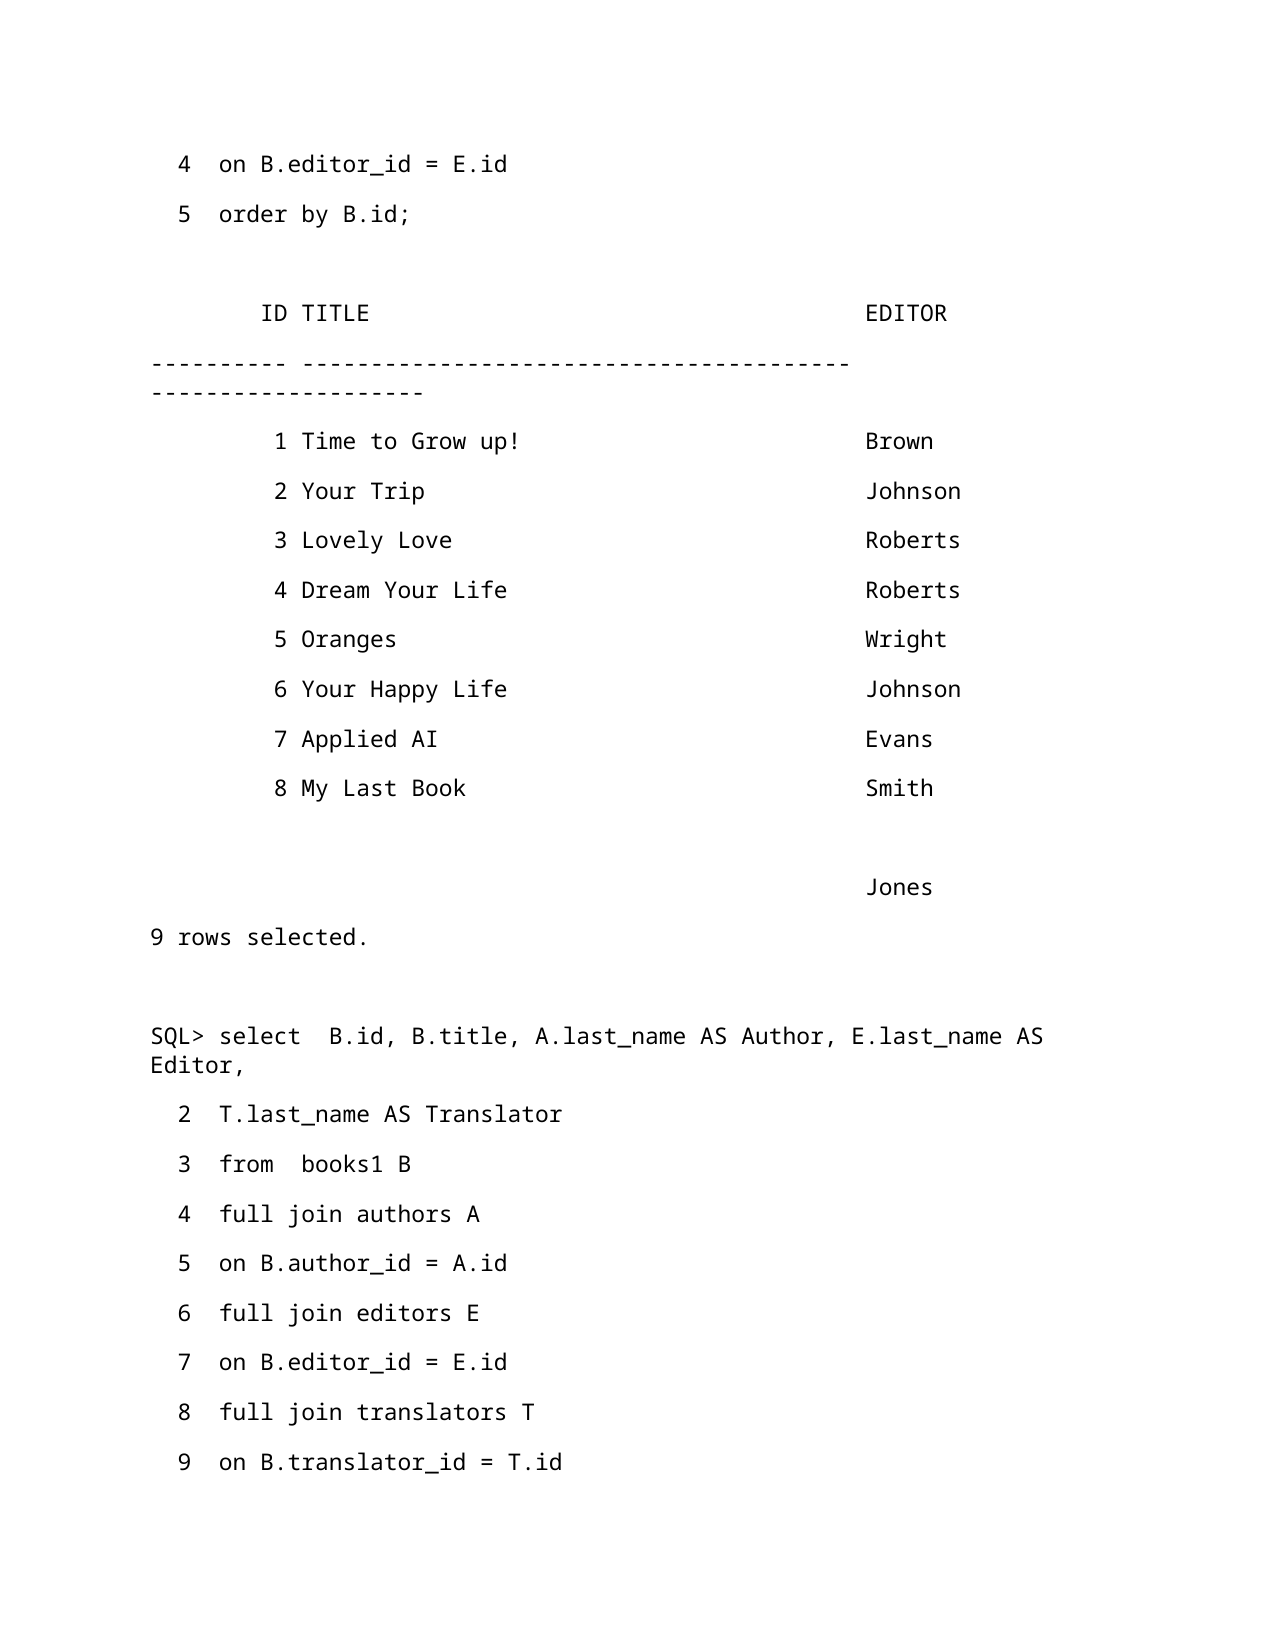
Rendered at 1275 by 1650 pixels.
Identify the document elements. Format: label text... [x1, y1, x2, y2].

text Jones [150, 873, 1125, 902]
text ---------- ---------------------------------------- -------------------- [150, 348, 1125, 406]
text 3 Lovely Love Roberts [150, 526, 1125, 554]
text 2 Your Trip Johnson [150, 476, 1125, 505]
text 7 Applied AI Evans [150, 724, 1125, 753]
text 5 on B.author_id = A.id [150, 1249, 1125, 1277]
text 8 full join translators T [150, 1397, 1125, 1426]
text 4 full join authors A [150, 1199, 1125, 1228]
text SQL> select B.id, B.title, A.last_name AS Author, E.last_name AS Editor, [150, 1022, 1125, 1079]
text ID TITLE EDITOR [150, 299, 1125, 327]
text 4 on B.editor_id = E.id [150, 150, 1125, 179]
text 3 from books1 B [150, 1149, 1125, 1178]
text 7 on B.editor_id = E.id [150, 1348, 1125, 1377]
text 5 Oranges Wright [150, 625, 1125, 654]
text 9 rows selected. [150, 922, 1125, 951]
text 6 Your Happy Life Johnson [150, 674, 1125, 703]
text 6 full join editors E [150, 1298, 1125, 1327]
text 5 order by B.id; [150, 199, 1125, 228]
text 2 T.last_name AS Translator [150, 1100, 1125, 1129]
text 8 My Last Book Smith [150, 774, 1125, 802]
text 9 on B.translator_id = T.id [150, 1447, 1125, 1476]
text 4 Dream Your Life Roberts [150, 575, 1125, 604]
text 1 Time to Grow up! Brown [150, 427, 1125, 455]
